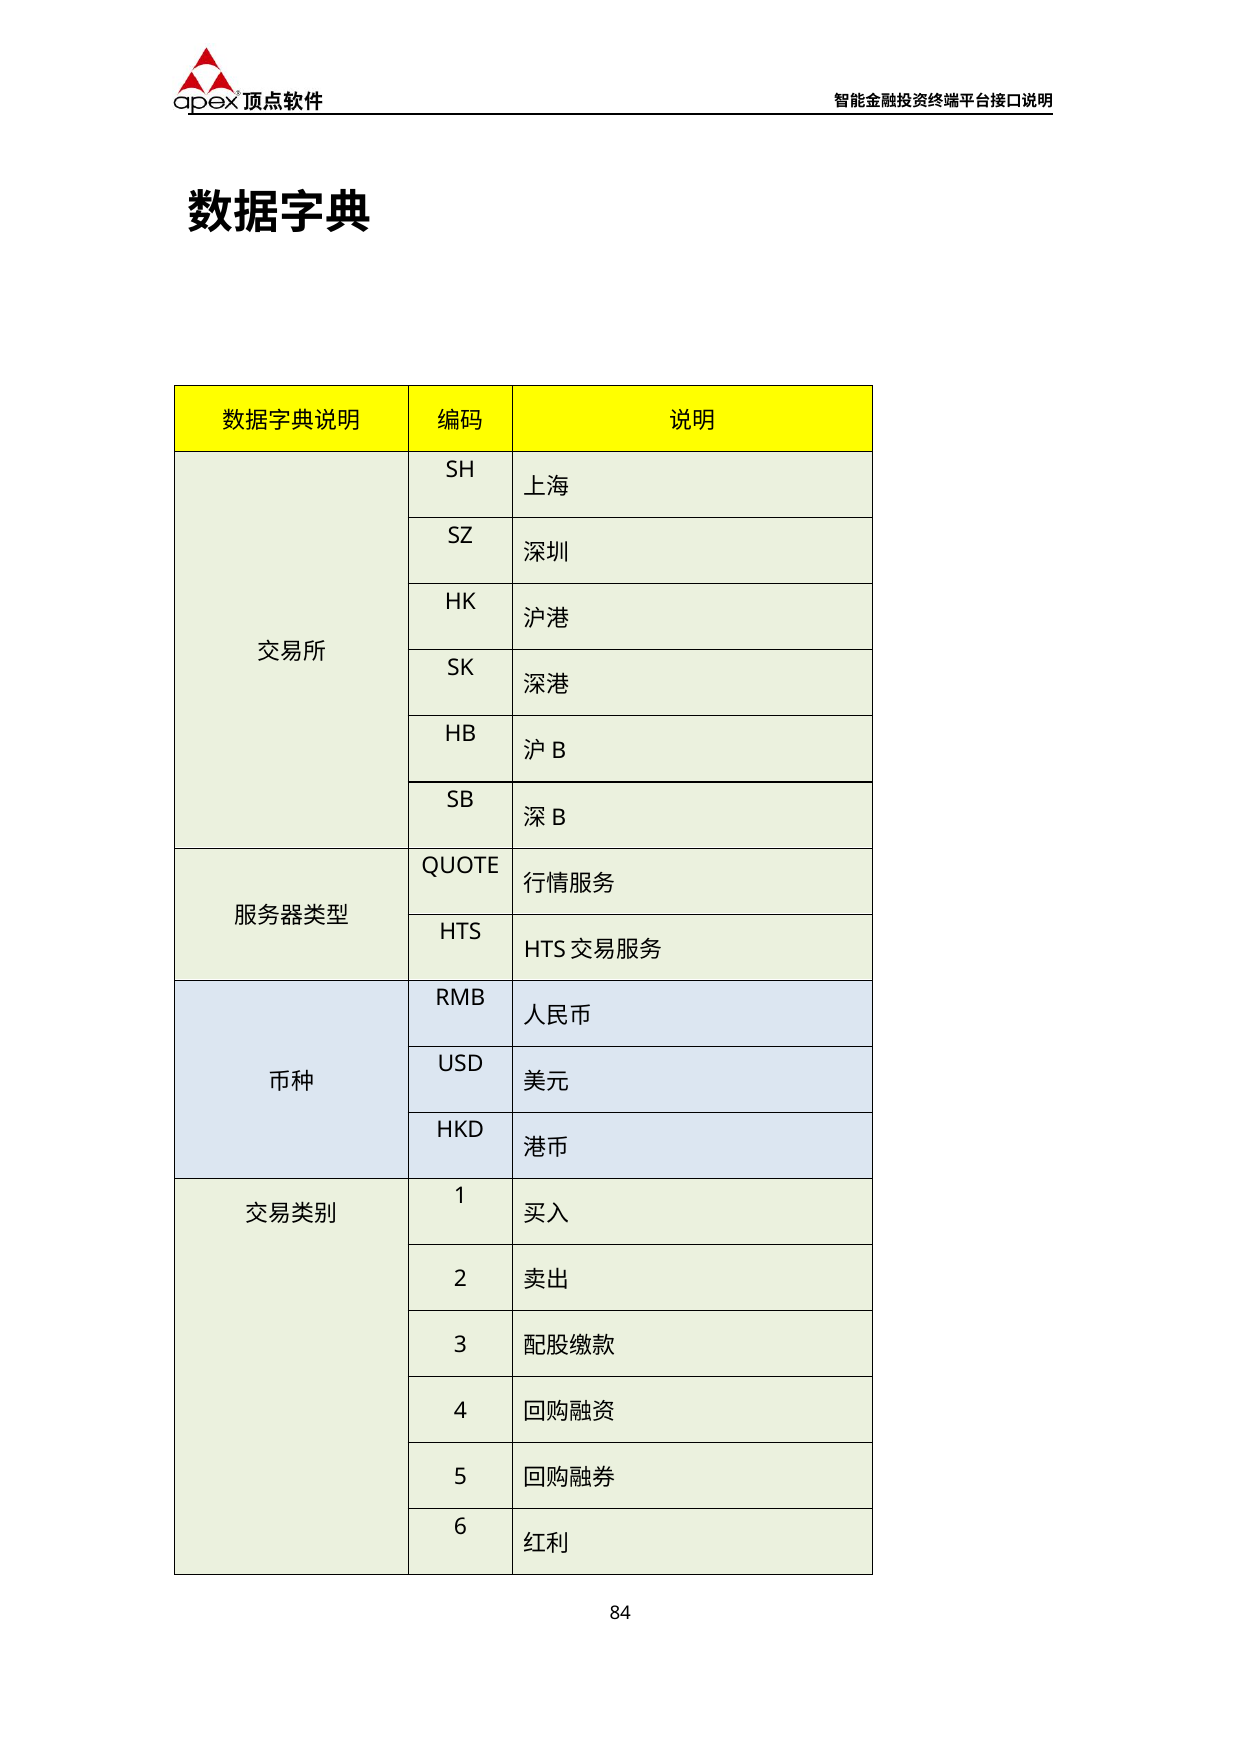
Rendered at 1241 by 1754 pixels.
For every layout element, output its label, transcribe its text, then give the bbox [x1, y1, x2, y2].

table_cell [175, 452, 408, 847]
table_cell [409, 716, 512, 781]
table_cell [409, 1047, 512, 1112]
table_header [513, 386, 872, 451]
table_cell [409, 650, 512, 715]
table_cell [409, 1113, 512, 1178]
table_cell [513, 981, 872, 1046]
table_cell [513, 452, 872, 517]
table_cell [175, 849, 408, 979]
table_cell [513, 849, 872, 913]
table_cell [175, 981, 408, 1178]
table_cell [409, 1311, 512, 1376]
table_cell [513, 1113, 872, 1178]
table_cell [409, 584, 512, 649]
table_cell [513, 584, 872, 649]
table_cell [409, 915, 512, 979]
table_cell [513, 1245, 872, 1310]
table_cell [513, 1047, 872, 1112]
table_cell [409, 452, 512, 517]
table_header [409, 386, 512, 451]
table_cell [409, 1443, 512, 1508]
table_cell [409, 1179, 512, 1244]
subtitle 数据字典 [187, 160, 1053, 257]
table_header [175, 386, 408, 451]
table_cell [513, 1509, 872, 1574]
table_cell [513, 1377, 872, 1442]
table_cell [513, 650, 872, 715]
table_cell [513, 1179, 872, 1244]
picture [172, 43, 323, 119]
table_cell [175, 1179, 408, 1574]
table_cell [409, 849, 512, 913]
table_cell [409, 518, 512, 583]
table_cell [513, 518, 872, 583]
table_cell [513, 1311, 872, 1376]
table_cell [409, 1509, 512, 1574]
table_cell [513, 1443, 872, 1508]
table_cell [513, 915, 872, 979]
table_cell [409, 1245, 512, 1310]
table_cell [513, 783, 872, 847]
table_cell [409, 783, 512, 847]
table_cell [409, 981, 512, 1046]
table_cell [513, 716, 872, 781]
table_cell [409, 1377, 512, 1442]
